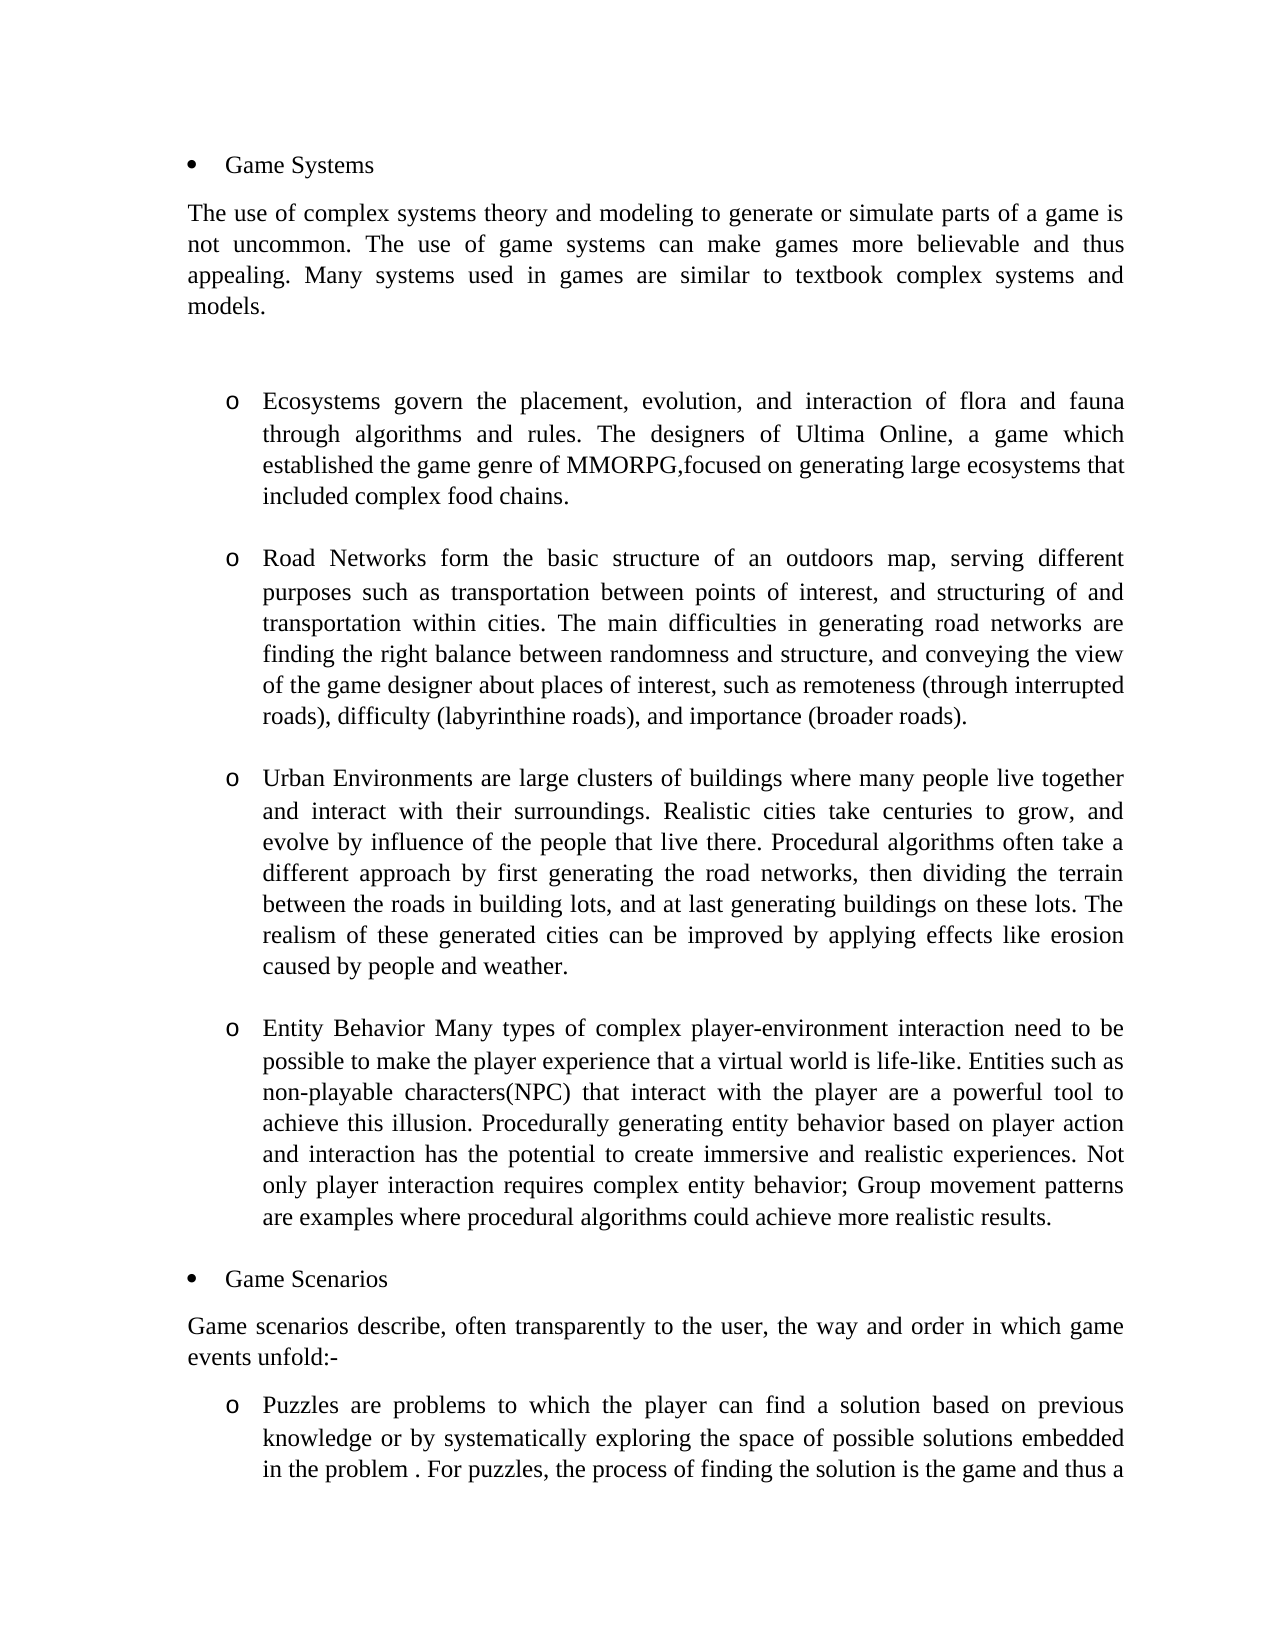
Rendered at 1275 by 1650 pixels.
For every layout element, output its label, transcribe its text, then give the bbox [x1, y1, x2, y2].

list Entity Behavior Many types of complex player-environment interaction need to be possible to make the player experience that a virtual world is life-like. Entities such as non-playable characters(NPC) that interact with the player are a powerful tool to achieve this illusion. Procedurally generating entity behavior based on player action and interaction has the potential to create immersive and realistic experiences. Not only player interaction requires complex entity behavior; Group movement patterns are examples where procedural algorithms could achieve more realistic results. [225, 1013, 1125, 1230]
list Ecosystems govern the placement, evolution, and interaction of flora and fauna through algorithms and rules. The designers of Ultima Online, a game which established the game genre of MMORPG,focused on generating large ecosystems that included complex food chains. [225, 386, 1125, 510]
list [225, 1390, 1125, 1483]
list Game Scenarios [187, 1264, 1125, 1292]
list Road Networks form the basic structure of an outdoors map, serving different purposes such as transportation between points of interest, and structuring of and transportation within cities. The main difficulties in generating road networks are finding the right balance between randomness and structure, and conveying the view of the game designer about places of interest, such as remoteness (through interrupted roads), difficulty (labyrinthine roads), and importance (broader roads). [225, 543, 1125, 729]
list Game Systems [187, 150, 1125, 179]
text The use of complex systems theory and modeling to generate or simulate parts of a game is not uncommon. The use of game systems can make games more believable and thus appealing. Many systems used in games are similar to textbook complex systems and models. [187, 198, 1125, 319]
text Game scenarios describe, often transparently to the user, the way and order in which game events unfold:- [187, 1311, 1125, 1371]
list Urban Environments are large clusters of buildings where many people live together and interact with their surroundings. Realistic cities take centuries to grow, and evolve by influence of the people that live there. Procedural algorithms often take a different approach by first generating the road networks, then dividing the terrain between the roads in building lots, and at last generating buildings on these lots. The realism of these generated cities can be improved by applying effects like erosion caused by people and weather. [225, 763, 1125, 980]
